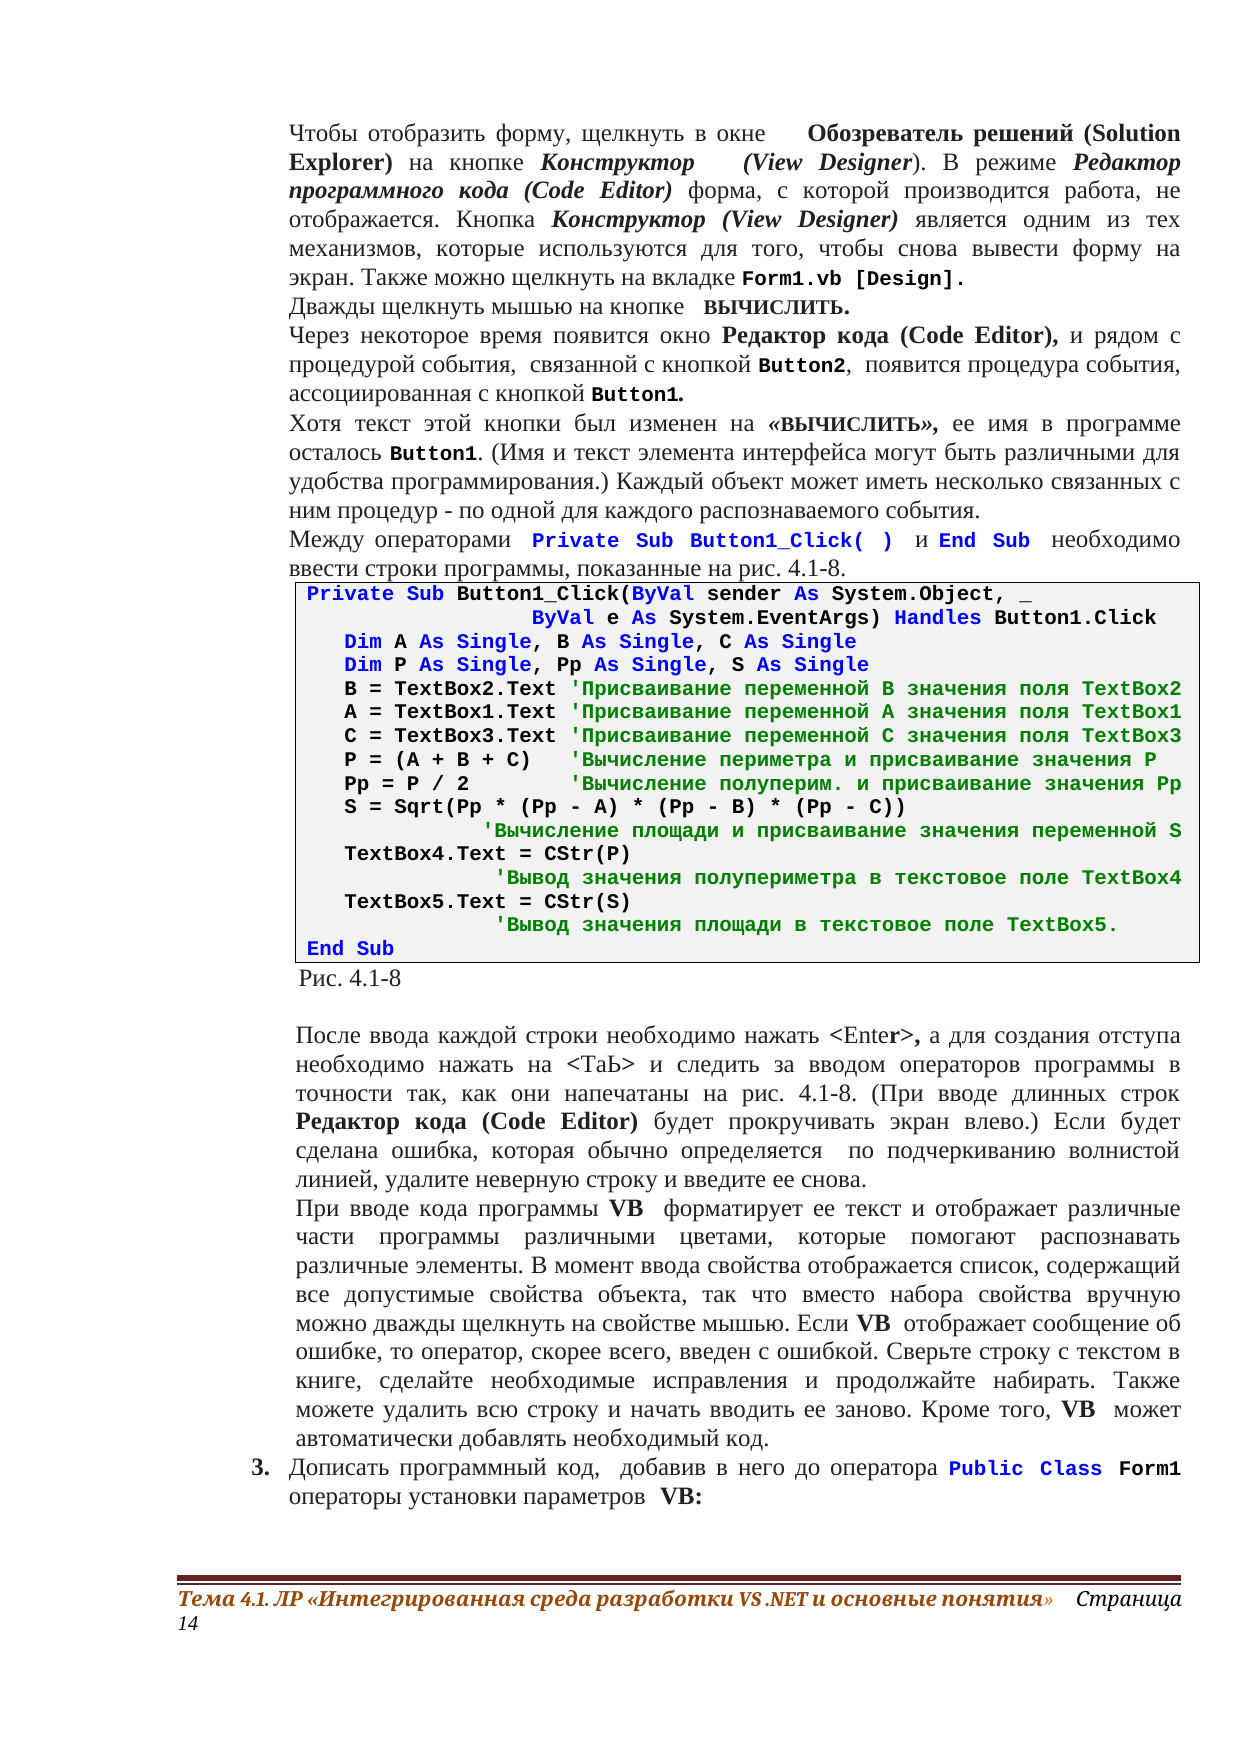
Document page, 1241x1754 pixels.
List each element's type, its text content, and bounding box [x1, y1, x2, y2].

text После ввода каждой строки необходимо нажать <Enter>, а для создания отступа необходимо нажать на <ТаЬ> и следить за вводом операторов программы в точности так, как они напечатаны на рис. 4.1-8. (При вводе длинных строк Редактор кода (Code Editor) будет прокручивать экран влево.) Если будет сделана ошибка, которая обычно определяется по подчеркиванию волнистой линией, удалите неверную строку и введите ее снова. [295, 1020, 1181, 1193]
text Дважды щелкнуть мышью на кнопке ВЫЧИСЛИТЬ. [288, 291, 1181, 320]
list Дописать программный код, добавив в него до оператора Public Class Form1 операторы установки параметров VB: [251, 1451, 1181, 1510]
table_header Private Sub Button1_Click(ByVal sender As System.Object, _ ByVal e As System.EventArgs) Handles Button1.Click Dim A As Single, B As Single, C As Single Dim P As Single, Pp As Single, S As Single B = TextBox2.Text 'Присваивание переменной В значения поля TextBox2 A = TextBox1.Text 'Присваивание переменной А значения поля TextBox1 C = TextBox3.Text 'Присваивание переменной С значения поля TextBox3 P = (A + B + C) 'Вычисление периметра и присваивание значения Р Pp = P / 2 'Вычисление полуперим. и присваивание значения Рр S = Sqrt(Pp * (Pp - A) * (Pp - B) * (Pp - C)) 'Вычисление площади и присваивание значения переменной S TextBox4.Text = CStr(P) 'Вывод значения полупериметра в текстовое поле TextBox4 TextBox5.Text = CStr(S) 'Вывод значения площади в текстовое поле TextBox5. End Sub [296, 583, 1199, 962]
text Рис. 4.1-8 [261, 963, 1181, 991]
text При вводе кода программы VB форматирует ее текст и отображает различные части программы различными цветами, которые помогают распознавать различные элементы. В момент ввода свойства отображается список, содержащий все допустимые свойства объекта, так что вместо набора свойства вручную можно дважды щелкнуть на свойстве мышью. Если VB отображает сообщение об ошибке, то оператор, скорее всего, введен с ошибкой. Сверьте строку с текстом в книге, сделайте необходимые исправления и продолжайте набирать. Также можете удалить всю строку и начать вводить ее заново. Кроме того, VB может автоматически добавлять необходимый код. [295, 1193, 1181, 1451]
text Хотя текст этой кнопки был изменен на «ВЫЧИСЛИТЬ», ее имя в программе осталось Button1. (Имя и текст элемента интерфейса могут быть различными для удобства программирования.) Каждый объект может иметь несколько связанных с ним процедур - по одной для каждого распознаваемого события. [288, 408, 1181, 524]
text Чтобы отобразить форму, щелкнуть в окне Обозреватель решений (Solution Explorer) на кнопке Конструктор (View Designer). В режиме Редактор программного кода (Code Editor) форма, с которой производится работа, не отображается. Кнопка Конструктор (View Designer) является одним из тех механизмов, которые используются для того, чтобы снова вывести форму на экран. Также можно щелкнуть на вкладке Form1.vb [Design]. [288, 118, 1181, 291]
text Через некоторое время появится окно Редактор кода (Code Editor), и рядом с процедурой события, связанной с кнопкой Button2, появится процедура события, ассоциированная с кнопкой Button1. [288, 320, 1181, 408]
text Между операторами Private Sub Button1_Click( ) и End Sub необходимо ввести строки программы, показанные на рис. 4.1-8. [288, 524, 1181, 582]
